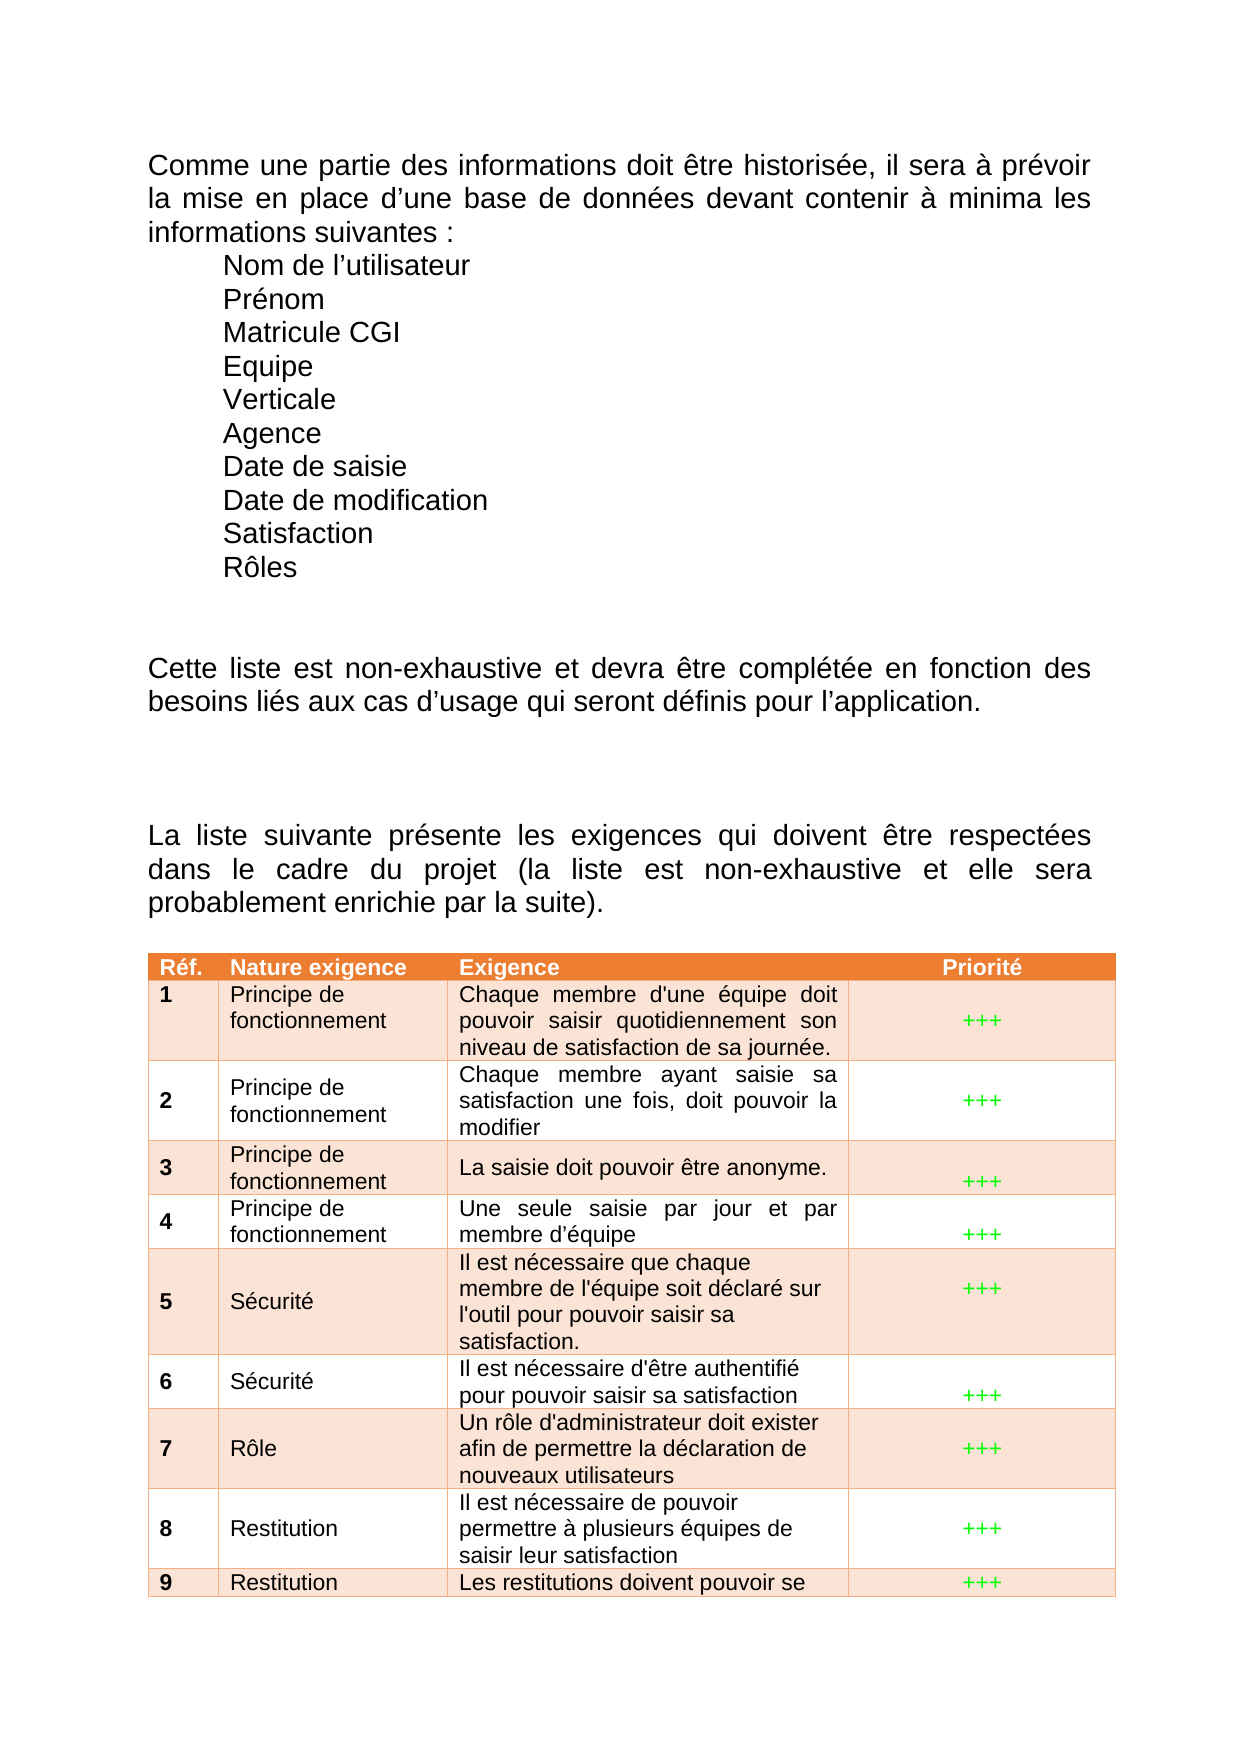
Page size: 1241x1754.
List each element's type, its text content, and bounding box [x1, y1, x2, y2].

table_cell 9 [149, 1569, 218, 1596]
text Nom de l’utilisateur [223, 248, 1093, 282]
table_cell +++ [849, 1061, 1115, 1140]
text Cette liste est non-exhaustive et devra être complétée en fonction des besoins liés aux cas d’usage qui seront définis pour l’application. [148, 651, 1093, 718]
table_cell Chaque membre ayant saisie sa satisfaction une fois, doit pouvoir la modifier [448, 1061, 848, 1140]
text Verticale [223, 382, 1093, 416]
table_cell Rôle [219, 1409, 447, 1488]
table_cell Principe de fonctionnement [219, 1195, 447, 1248]
table_cell 8 [149, 1489, 218, 1568]
table_cell +++ [849, 981, 1115, 1060]
table_cell Sécurité [219, 1355, 447, 1408]
table_cell Principe de fonctionnement [219, 1141, 447, 1194]
table_cell 1 [149, 981, 218, 1060]
table_cell Une seule saisie par jour et par membre d’équipe [448, 1195, 848, 1248]
text Date de modification [223, 483, 1093, 517]
table_cell La saisie doit pouvoir être anonyme. [448, 1141, 848, 1194]
table_cell +++ [849, 1569, 1115, 1596]
table_cell Principe de fonctionnement [219, 981, 447, 1060]
text Prénom [223, 282, 1093, 315]
text Satisfaction [223, 517, 1093, 550]
table_cell Il est nécessaire d'être authentifié pour pouvoir saisir sa satisfaction [448, 1355, 848, 1408]
table_cell +++ [849, 1409, 1115, 1488]
table_header Réf. [149, 954, 218, 980]
table_cell +++ [849, 1489, 1115, 1568]
table_cell Un rôle d'administrateur doit exister afin de permettre la déclaration de nouveaux utilisateurs [448, 1409, 848, 1488]
table_cell 4 [149, 1195, 218, 1248]
table_cell Principe de fonctionnement [219, 1061, 447, 1140]
text Rôles [223, 550, 1093, 584]
text Equipe [223, 349, 1093, 382]
table_cell +++ [849, 1195, 1115, 1248]
table_cell 5 [149, 1249, 218, 1354]
table_header Priorité [849, 954, 1115, 980]
text Agence [223, 416, 1093, 449]
table_cell 7 [149, 1409, 218, 1488]
table_cell +++ [849, 1249, 1115, 1354]
table_cell Chaque membre d'une équipe doit pouvoir saisir quotidiennement son niveau de satisfaction de sa journée. [448, 981, 848, 1060]
table_header Nature exigence [219, 954, 447, 980]
table_cell Il est nécessaire de pouvoir permettre à plusieurs équipes de saisir leur satisfaction [448, 1489, 848, 1568]
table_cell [448, 1569, 848, 1596]
table_header Exigence [448, 954, 848, 980]
text Date de saisie [223, 449, 1093, 483]
text Matricule CGI [223, 315, 1093, 349]
table_cell Restitution [219, 1489, 447, 1568]
table_cell Sécurité [219, 1249, 447, 1354]
text La liste suivante présente les exigences qui doivent être respectées dans le cadre du projet (la liste est non-exhaustive et elle sera probablement enrichie par la suite). [148, 818, 1093, 919]
table_cell 3 [149, 1141, 218, 1194]
text Comme une partie des informations doit être historisée, il sera à prévoir la mise en place d’une base de données devant contenir à minima les informations suivantes : [148, 148, 1093, 248]
table_cell Il est nécessaire que chaque membre de l'équipe soit déclaré sur l'outil pour pouvoir saisir sa satisfaction. [448, 1249, 848, 1354]
table_cell 6 [149, 1355, 218, 1408]
table_cell +++ [849, 1141, 1115, 1194]
table_cell +++ [849, 1355, 1115, 1408]
table_cell Restitution [219, 1569, 447, 1596]
table_cell 2 [149, 1061, 218, 1140]
